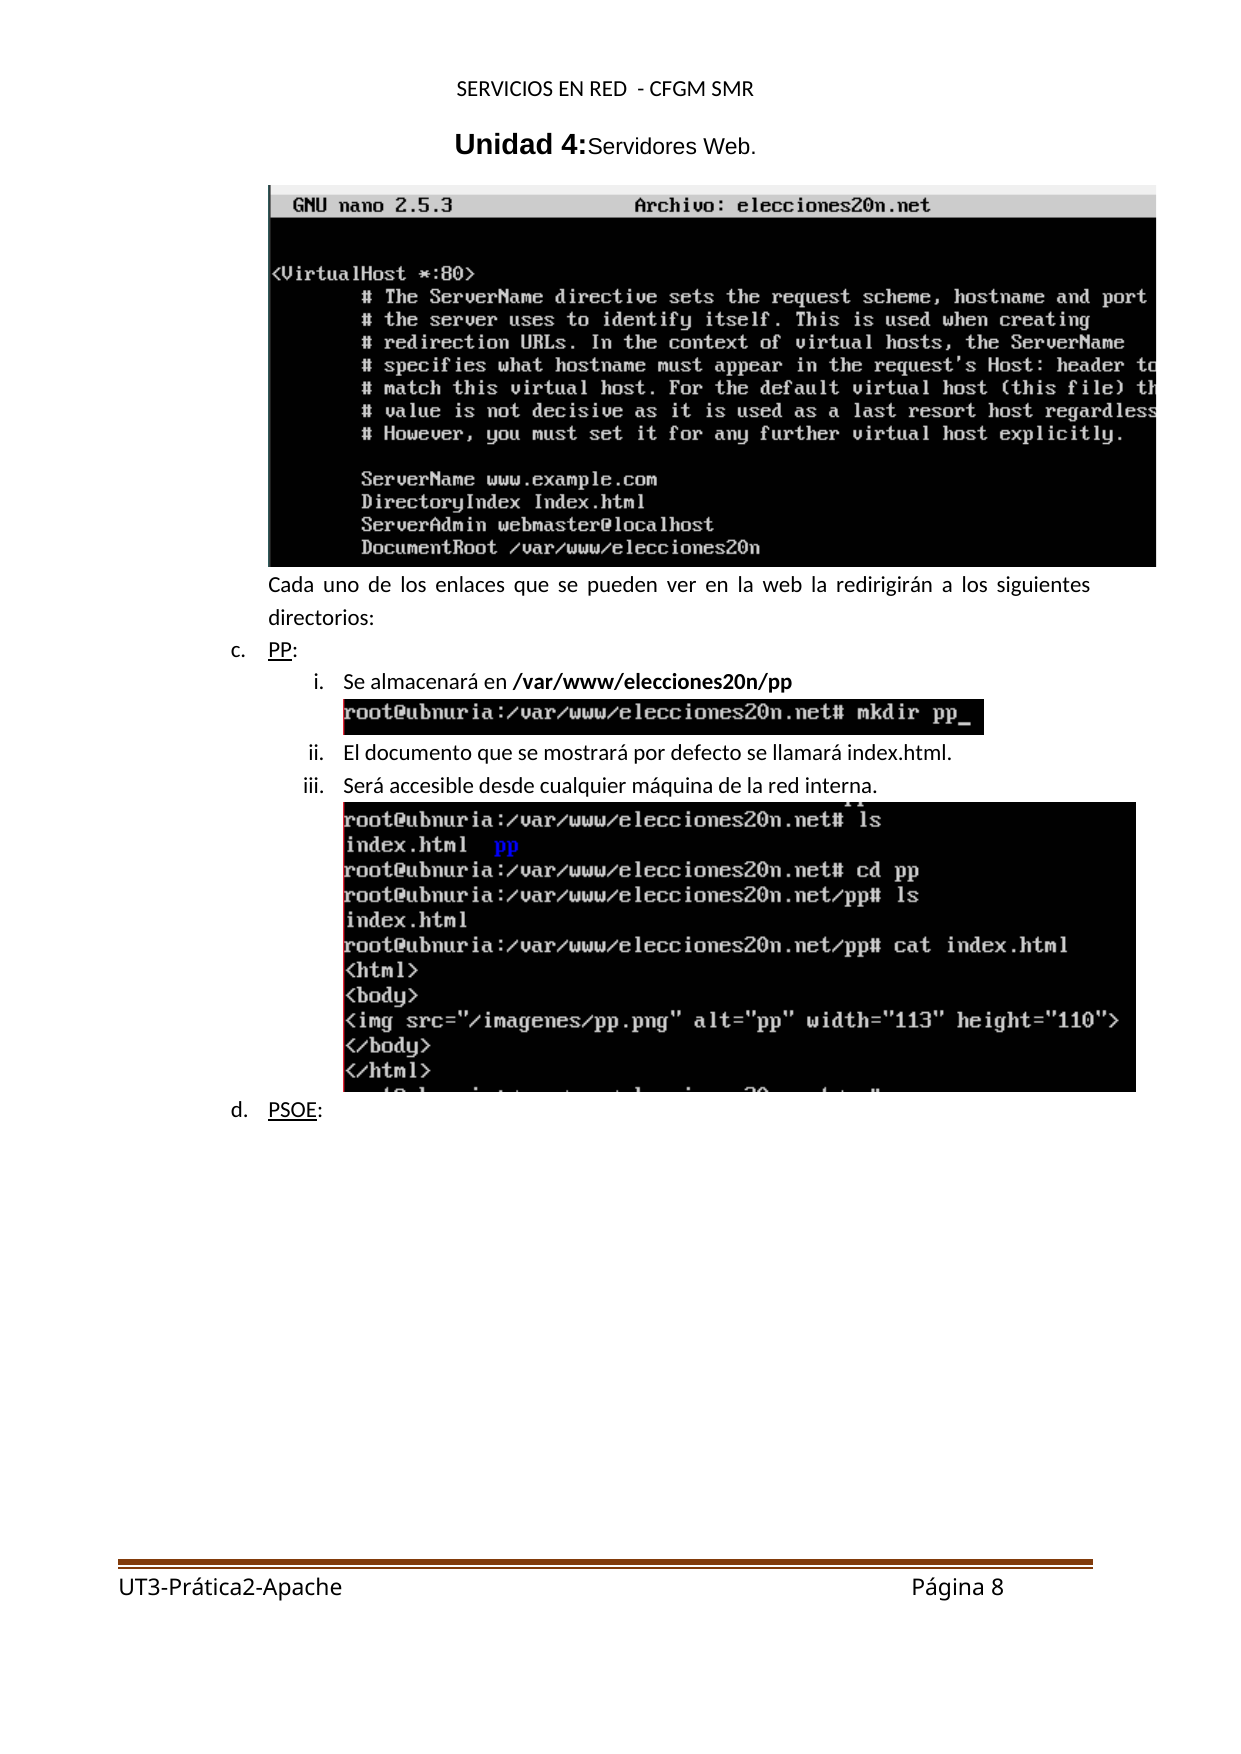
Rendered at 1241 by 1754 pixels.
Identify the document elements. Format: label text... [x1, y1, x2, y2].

list PSOE: [231, 1095, 1093, 1123]
list PP: [231, 635, 1093, 663]
picture [343, 802, 1136, 1092]
list Será accesible desde cualquier máquina de la red interna. [324, 771, 1093, 799]
list El documento que se mostrará por defecto se llamará index.html. [324, 738, 1093, 767]
picture [268, 185, 1157, 567]
list Se almacenará en /var/www/elecciones20n/pp [324, 667, 1093, 695]
picture [343, 699, 984, 735]
text Cada uno de los enlaces que se pueden ver en la web la redirigirán a los siguientes directorios: [268, 571, 1093, 631]
